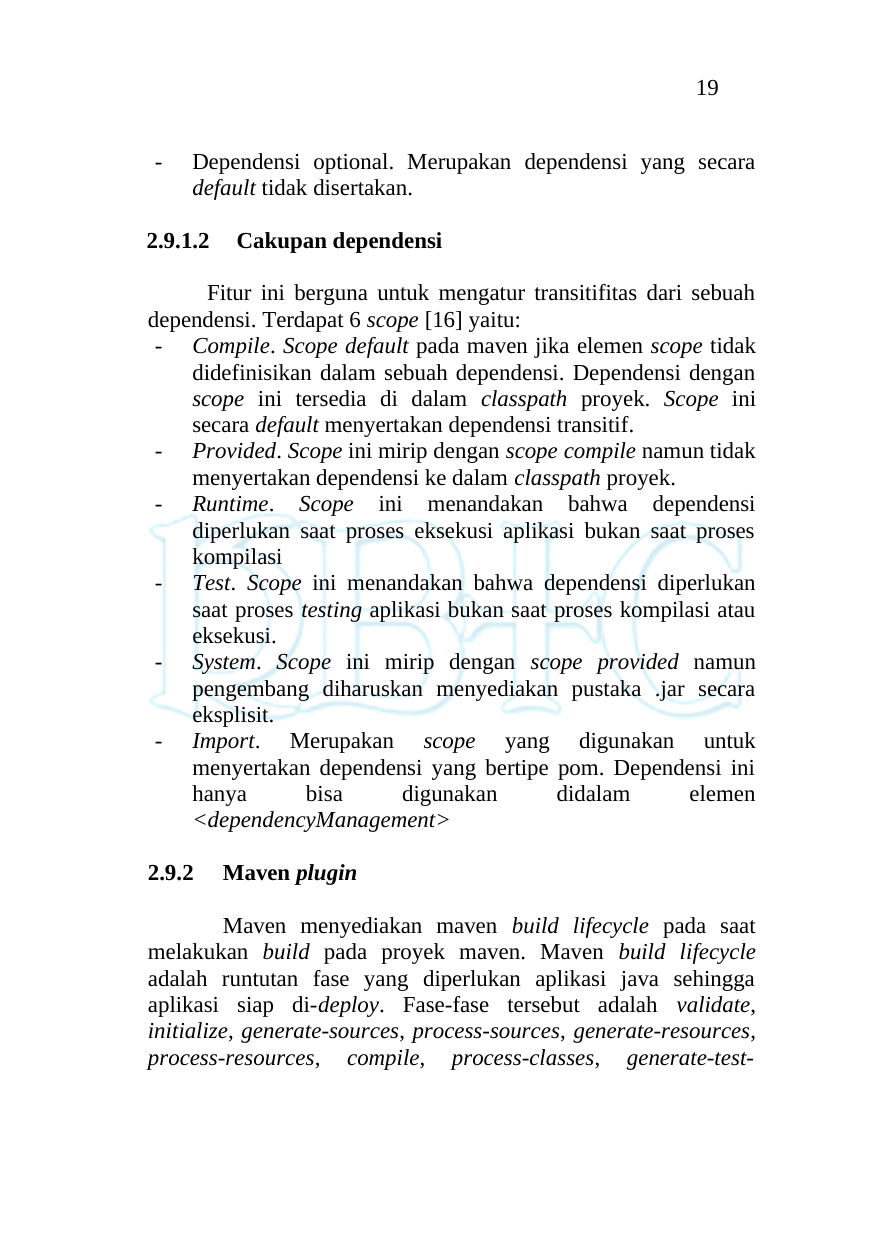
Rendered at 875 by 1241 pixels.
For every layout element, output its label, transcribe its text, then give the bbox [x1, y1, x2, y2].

list Compile. Scope default pada maven jika elemen scope tidak didefinisikan dalam sebuah dependensi. Dependensi dengan scope ini tersedia di dalam classpath proyek. Scope ini secara default menyertakan dependensi transitif. [154, 332, 756, 438]
list Dependensi optional. Merupakan dependensi yang secara default tidak disertakan. [154, 148, 756, 200]
list Runtime. Scope ini menandakan bahwa dependensi diperlukan saat proses eksekusi aplikasi bukan saat proses kompilasi [154, 490, 756, 569]
text Fitur ini berguna untuk mengatur transitifitas dari sebuah dependensi. Terdapat 6 scope yaitu: [148, 279, 756, 332]
list System. Scope ini mirip dengan scope provided namun pengembang diharuskan menyediakan pustaka .jar secara eksplisit. [154, 648, 756, 727]
subtitle Cakupan dependensi [146, 227, 756, 253]
list Provided. Scope ini mirip dengan scope compile namun tidak menyertakan dependensi ke dalam classpath proyek. [154, 438, 756, 490]
subtitle Maven plugin [148, 859, 756, 886]
list Test. Scope ini menandakan bahwa dependensi diperlukan saat proses testing aplikasi bukan saat proses kompilasi atau eksekusi. [154, 569, 756, 648]
list Import. Merupakan scope yang digunakan untuk menyertakan dependensi yang bertipe pom. Dependensi ini hanya bisa digunakan didalam elemen <dependencyManagement> [154, 727, 756, 833]
